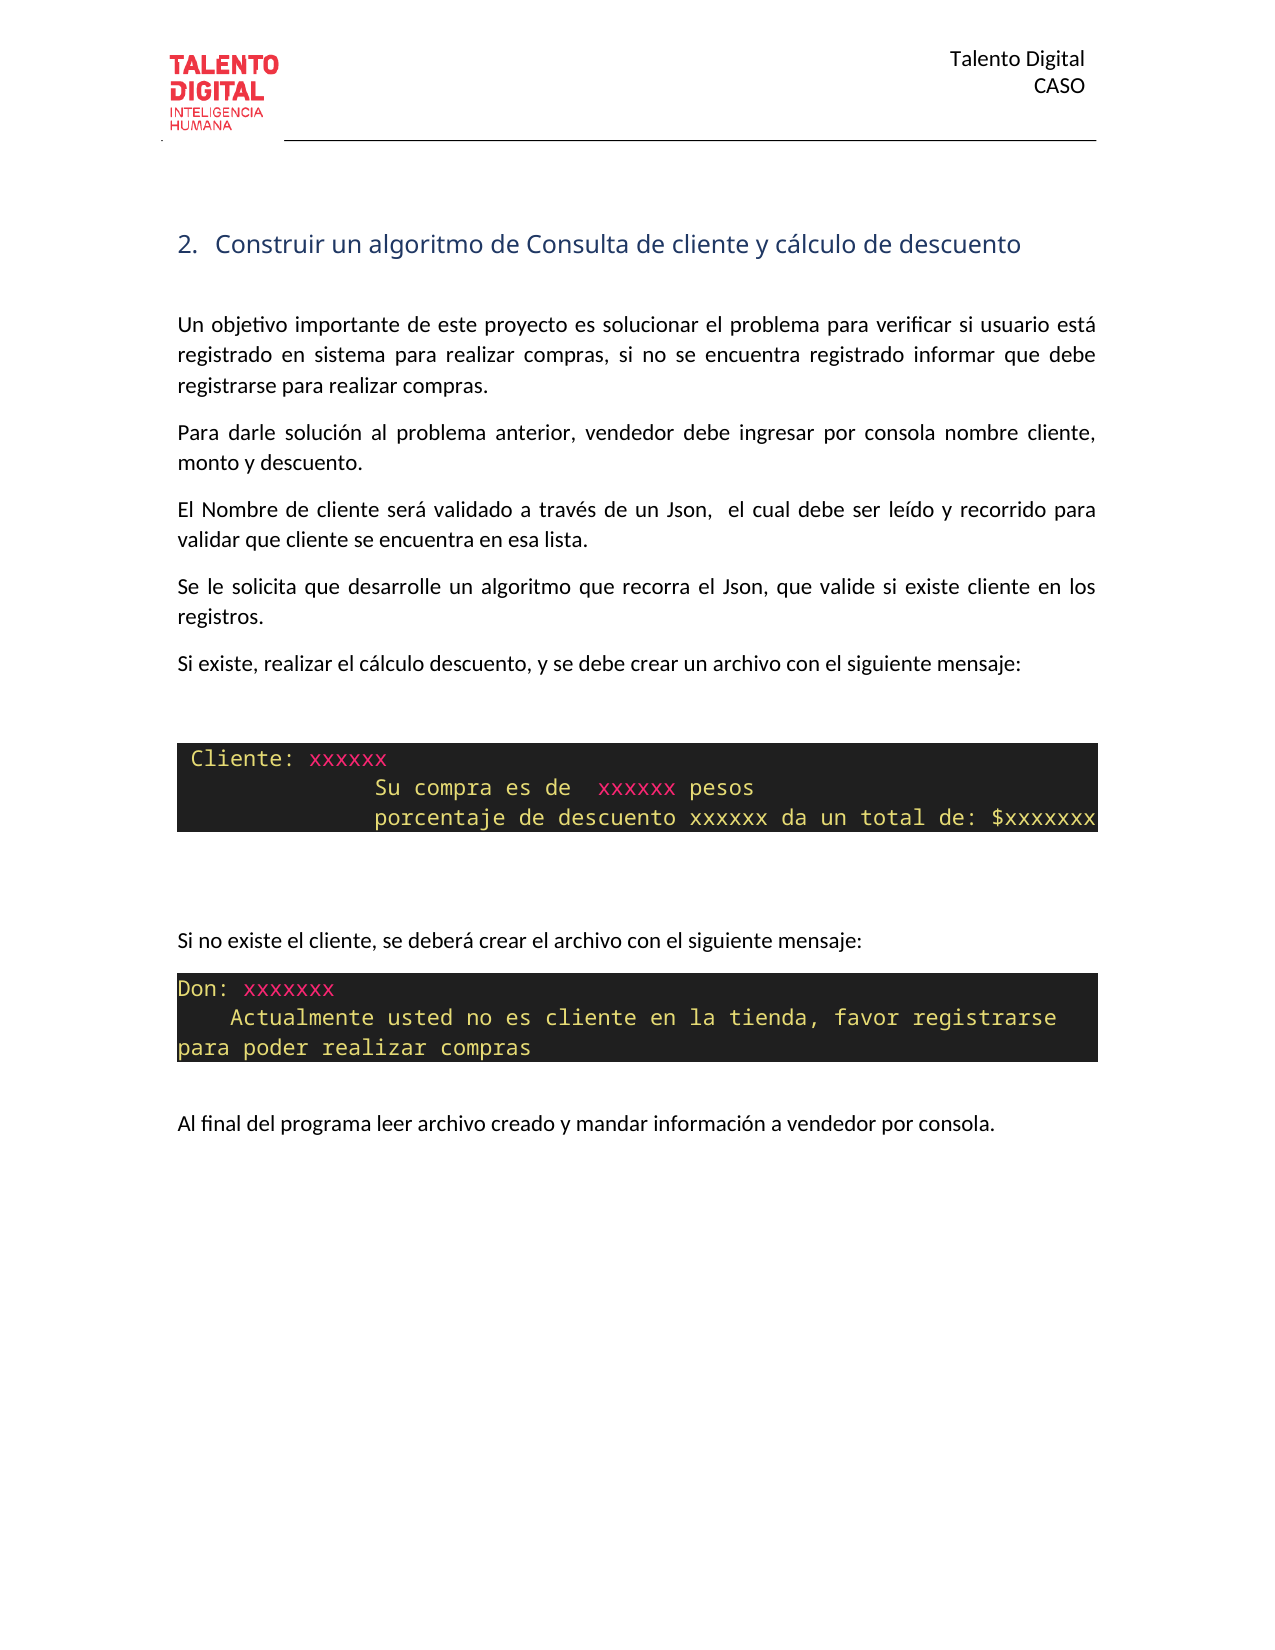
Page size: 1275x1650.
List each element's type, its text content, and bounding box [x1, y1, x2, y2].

subtitle Construir un algoritmo de Consulta de cliente y cálculo de descuento [177, 227, 1098, 261]
text Su compra es de xxxxxx pesos [177, 772, 1098, 802]
text Se le solicita que desarrolle un algoritmo que recorra el Json, que valide si existe cliente en los registros. [177, 572, 1098, 630]
text El Nombre de cliente será validado a través de un Json, el cual debe ser leído y recorrido para validar que cliente se encuentra en esa lista. [177, 495, 1098, 553]
text Al final del programa leer archivo creado y mandar información a vendedor por consola. [177, 1109, 1098, 1137]
text Para darle solución al problema anterior, vendedor debe ingresar por consola nombre cliente, monto y descuento. [177, 418, 1098, 476]
text porcentaje de descuento xxxxxx da un total de: $xxxxxxx [177, 802, 1098, 832]
text Actualmente usted no es cliente en la tienda, favor registrarse para poder realizar compras [177, 1002, 1098, 1062]
text Don: xxxxxxx [177, 973, 1098, 1002]
text Un objetivo importante de este proyecto es solucionar el problema para verificar si usuario está registrado en sistema para realizar compras, si no se encuentra registrado informar que debe registrarse para realizar compras. [177, 310, 1098, 399]
text Si existe, realizar el cálculo descuento, y se debe crear un archivo con el siguiente mensaje: [177, 649, 1098, 677]
text Cliente: xxxxxx [177, 743, 1098, 772]
picture [162, 43, 285, 142]
text Si no existe el cliente, se deberá crear el archivo con el siguiente mensaje: [177, 926, 1098, 954]
